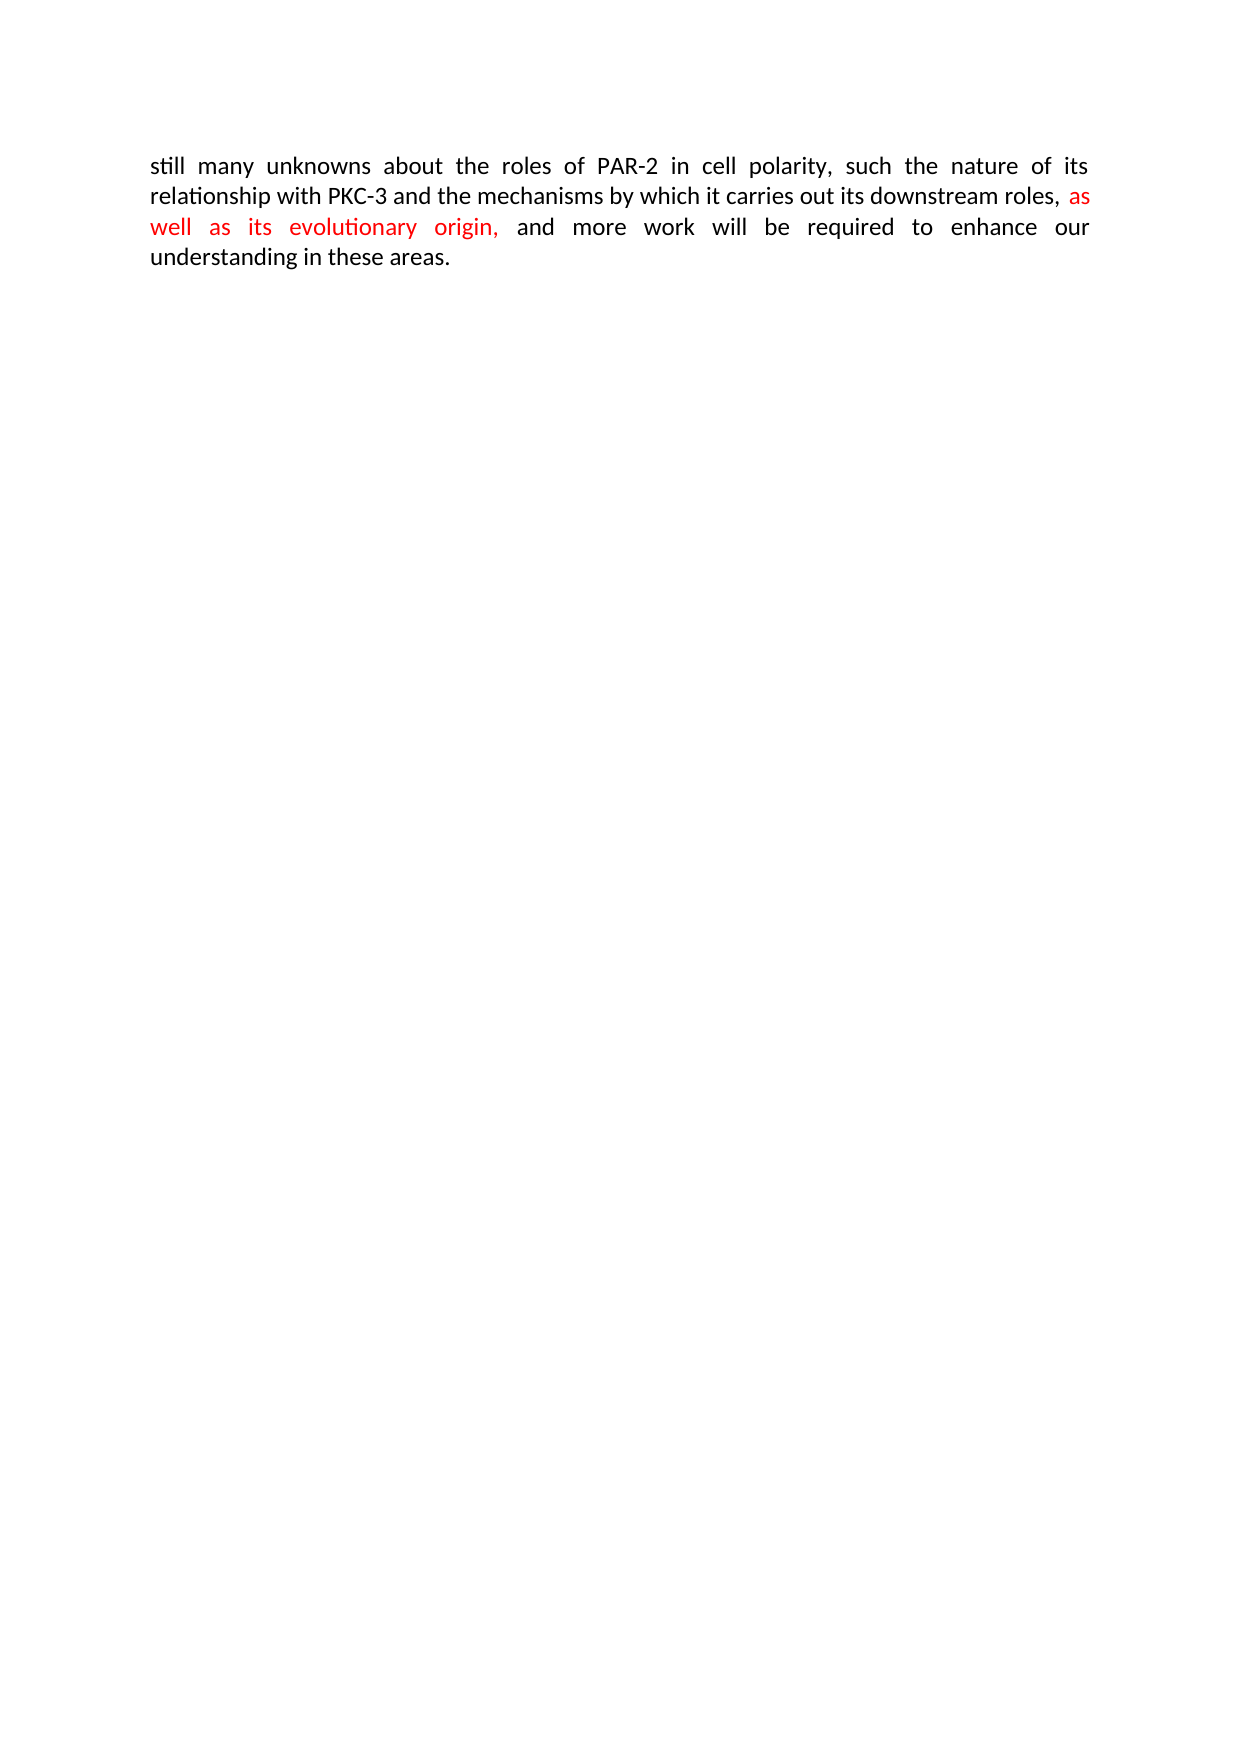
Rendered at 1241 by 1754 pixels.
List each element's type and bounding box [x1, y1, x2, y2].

text [150, 150, 1090, 272]
